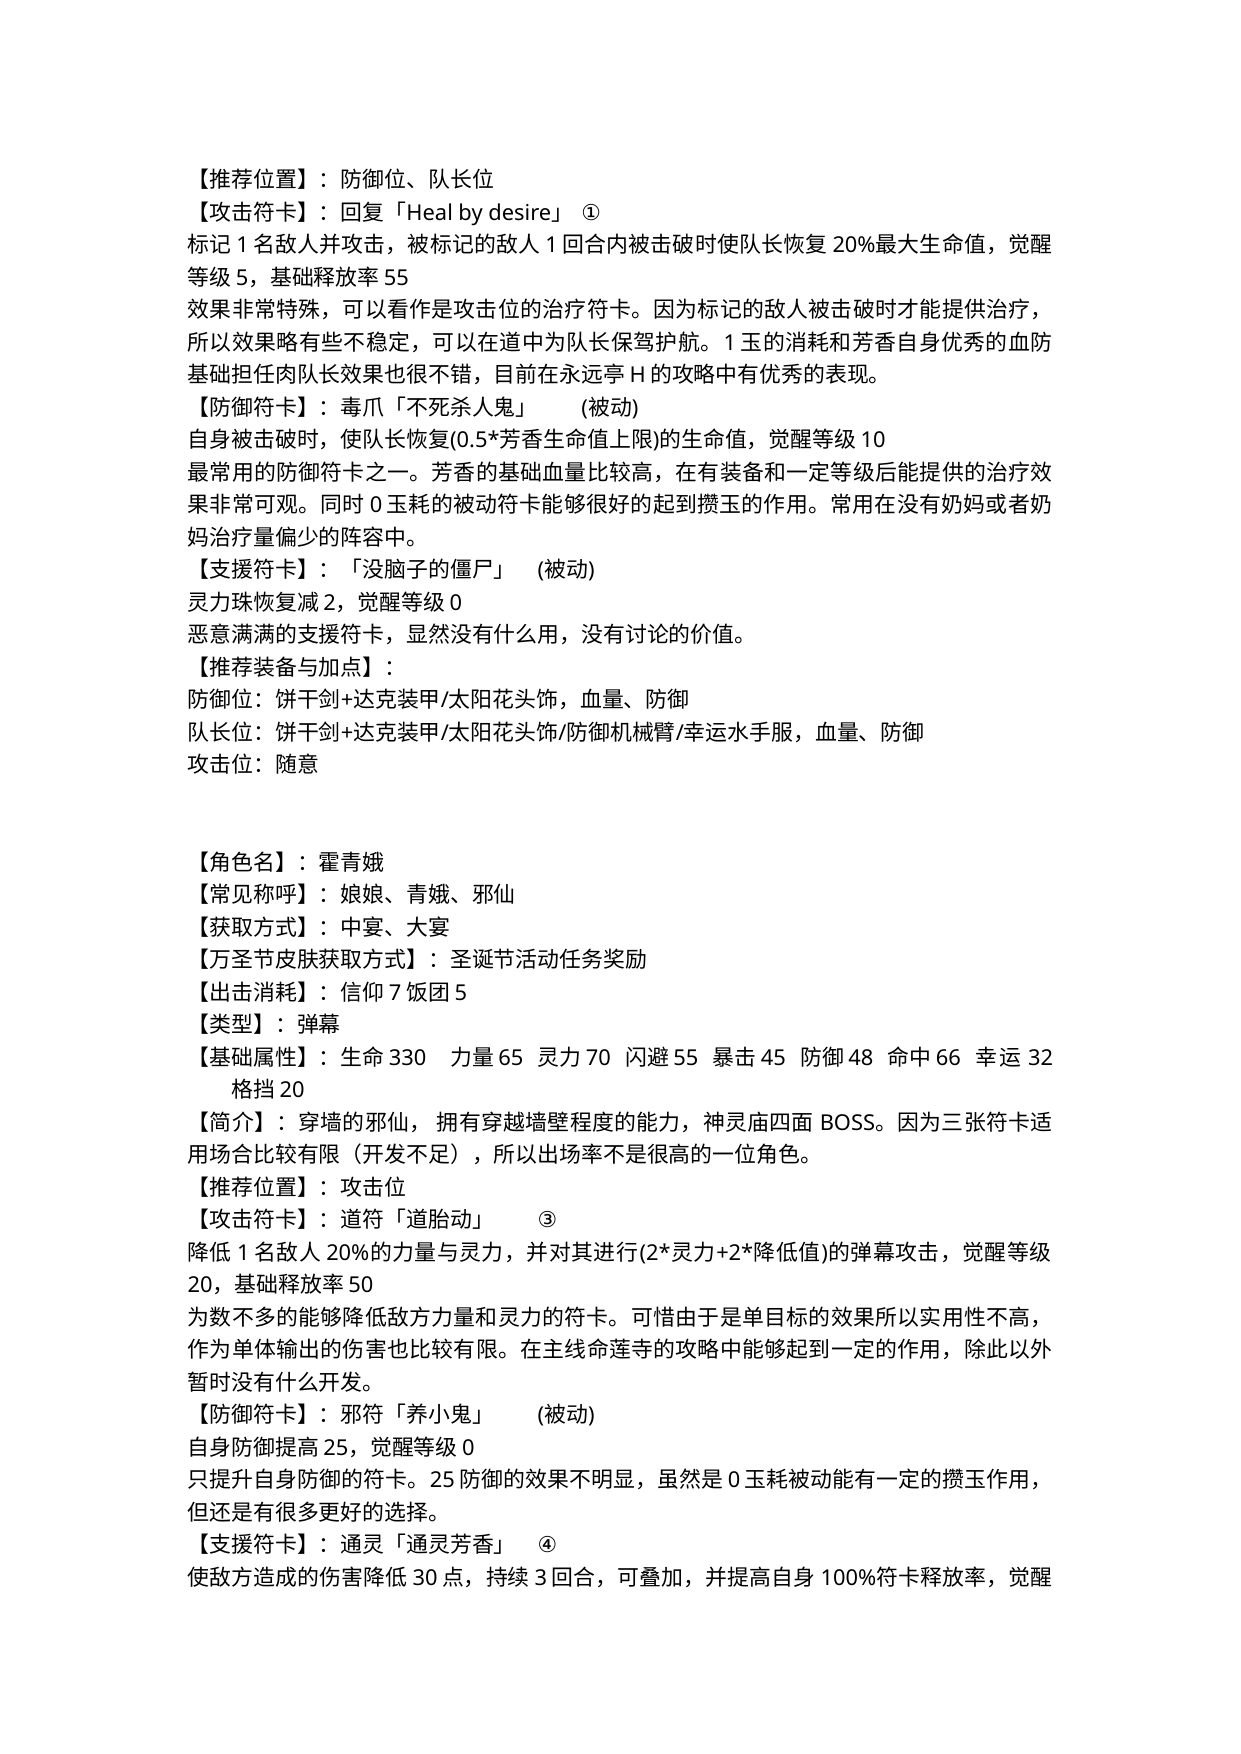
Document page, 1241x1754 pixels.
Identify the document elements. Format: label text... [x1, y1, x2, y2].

text 【简介】：穿墙的邪仙， 拥有穿越墙壁程度的能力，神灵庙四面BOSS。因为三张符卡适用场合比较有限（开发不足），所以出场率不是很高的一位角色。 [187, 1104, 1053, 1169]
text 只提升自身防御的符卡。25防御的效果不明显，虽然是0玉耗被动能有一定的攒玉作用，但还是有很多更好的选择。 [187, 1462, 1053, 1527]
text 效果非常特殊，可以看作是攻击位的治疗符卡。因为标记的敌人被击破时才能提供治疗，所以效果略有些不稳定，可以在道中为队长保驾护航。1玉的消耗和芳香自身优秀的血防基础担任肉队长效果也很不错，目前在永远亭H的攻略中有优秀的表现。 [187, 292, 1053, 389]
text 【推荐位置】：攻击位 [187, 1169, 1053, 1202]
text 为数不多的能够降低敌方力量和灵力的符卡。可惜由于是单目标的效果所以实用性不高，作为单体输出的伤害也比较有限。在主线命莲寺的攻略中能够起到一定的作用，除此以外暂时没有什么开发。 [187, 1299, 1053, 1397]
text 队长位：饼干剑+达克装甲/太阳花头饰/防御机械臂/幸运水手服，血量、防御 [187, 714, 1053, 747]
text 【万圣节皮肤获取方式】：圣诞节活动任务奖励 [187, 942, 1053, 974]
text 自身防御提高25，觉醒等级0 [187, 1429, 1053, 1462]
text 【攻击符卡】：道符「道胎动」 ③ [187, 1202, 1053, 1234]
text 攻击位：随意 [187, 747, 1053, 779]
text 降低1名敌人20%的力量与灵力，并对其进行(2*灵力+2*降低值)的弹幕攻击，觉醒等级20，基础释放率50 [187, 1234, 1053, 1299]
text 【支援符卡】：通灵「通灵芳香」 ④ [187, 1527, 1053, 1559]
text 【出击消耗】：信仰7 饭团5 [187, 974, 1053, 1007]
text 【角色名】：霍青娥 [187, 844, 1053, 877]
text 【防御符卡】：毒爪「不死杀人鬼」 (被动) [187, 389, 1053, 422]
text 恶意满满的支援符卡，显然没有什么用，没有讨论的价值。 [187, 617, 1053, 649]
text 自身被击破时，使队长恢复(0.5*芳香生命值上限)的生命值，觉醒等级10 [187, 422, 1053, 454]
text 【推荐位置】：防御位、队长位 [187, 162, 1053, 194]
text 【获取方式】：中宴、大宴 [187, 909, 1053, 942]
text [187, 1559, 1053, 1592]
text 最常用的防御符卡之一。芳香的基础血量比较高，在有装备和一定等级后能提供的治疗效果非常可观。同时0玉耗的被动符卡能够很好的起到攒玉的作用。常用在没有奶妈或者奶妈治疗量偏少的阵容中。 [187, 454, 1053, 552]
text 【支援符卡】：「没脑子的僵尸」 (被动) [187, 552, 1053, 584]
text 防御位：饼干剑+达克装甲/太阳花头饰，血量、防御 [187, 682, 1053, 714]
text 【攻击符卡】：回复「Heal by desire」 ① [187, 194, 1053, 227]
text 标记1名敌人并攻击，被标记的敌人1回合内被击破时使队长恢复20%最大生命值，觉醒等级5，基础释放率55 [187, 227, 1053, 292]
text 【基础属性】：生命330 力量65 灵力70 闪避55 暴击45 防御48 命中66 幸运32 格挡20 [187, 1039, 1053, 1104]
text 【防御符卡】：邪符「养小鬼」 (被动) [187, 1397, 1053, 1429]
text 【推荐装备与加点】： [187, 649, 1053, 682]
text 【类型】：弹幕 [187, 1007, 1053, 1039]
text 灵力珠恢复减2，觉醒等级0 [187, 584, 1053, 617]
text 【常见称呼】：娘娘、青娥、邪仙 [187, 877, 1053, 909]
